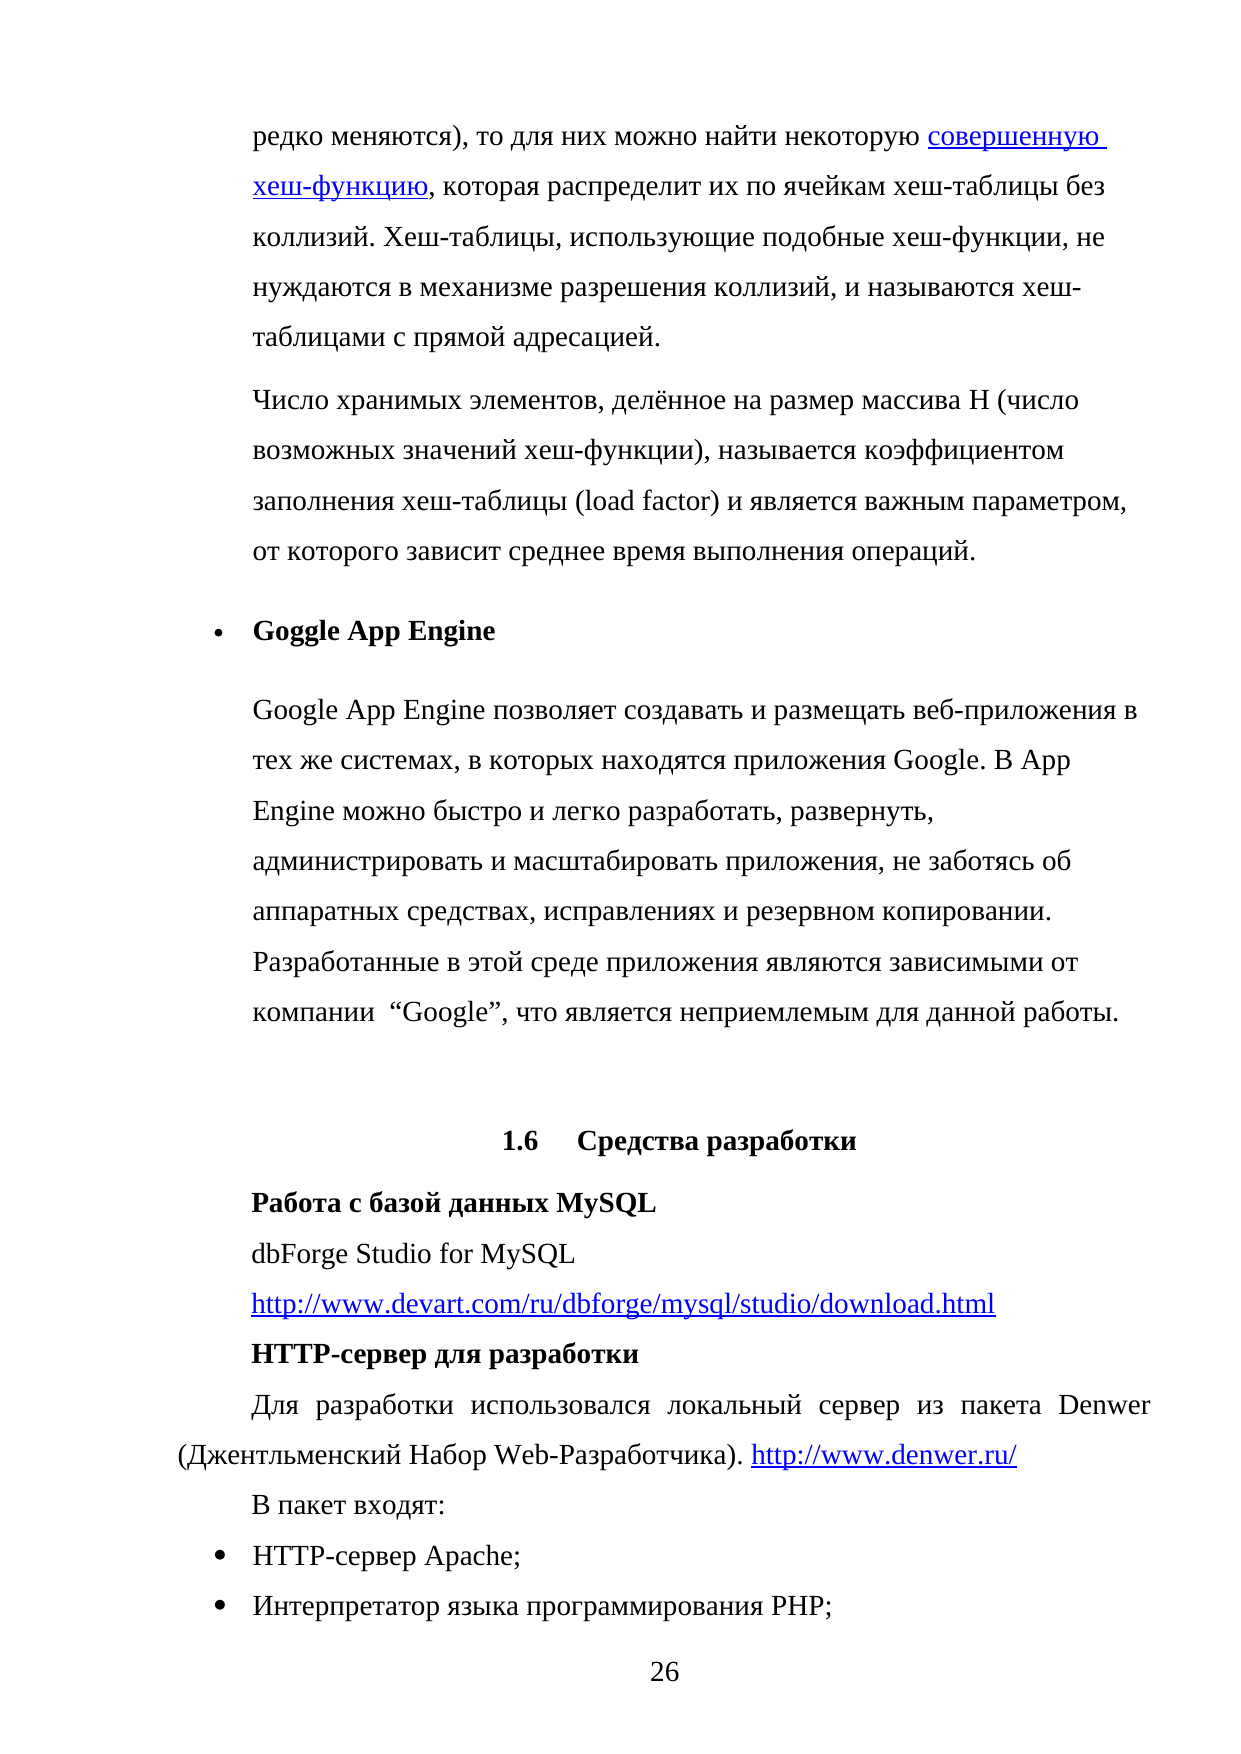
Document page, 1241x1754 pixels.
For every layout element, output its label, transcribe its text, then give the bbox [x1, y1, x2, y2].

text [252, 118, 1152, 353]
text HTTP-сервер для разработки [177, 1336, 1152, 1370]
list Google App Engine позволяет создавать и размещать веб-приложения в тех же системах, в которых находятся приложения Google. В App Engine можно быстро и легко разработать, развернуть, администрировать и масштабировать приложения, не заботясь об аппаратных средствах, исправлениях и резервном копировании. [252, 692, 1152, 927]
text http://www.devart.com/ru/dbforge/mysql/studio/download.html [177, 1286, 1152, 1320]
text dbForge Studio for MySQL [177, 1236, 1152, 1269]
text Работа с базой данных MySQL [177, 1186, 1152, 1219]
text В пакет входят: [177, 1487, 1152, 1521]
list HTTP-сервер Apache; [215, 1538, 1152, 1571]
list Goggle App Engine [215, 613, 1152, 646]
text Средства разработки [207, 1123, 1152, 1156]
text Число хранимых элементов, делённое на размер массива H (число возможных значений хеш-функции), называется коэффициентом заполнения хеш-таблицы (load factor) и является важным параметром, от которого зависит среднее время выполнения операций. [252, 382, 1152, 567]
text Для разработки использовался локальный сервер из пакета Denwer (Джентльменский Набор Web-Разработчика). http://www.denwer.ru/ [177, 1387, 1152, 1471]
list Интерпретатор языка программирования PHP; [215, 1588, 1152, 1622]
list Разработанные в этой среде приложения являются зависимыми от компании “Google”, что является неприемлемым для данной работы. [252, 944, 1152, 1027]
